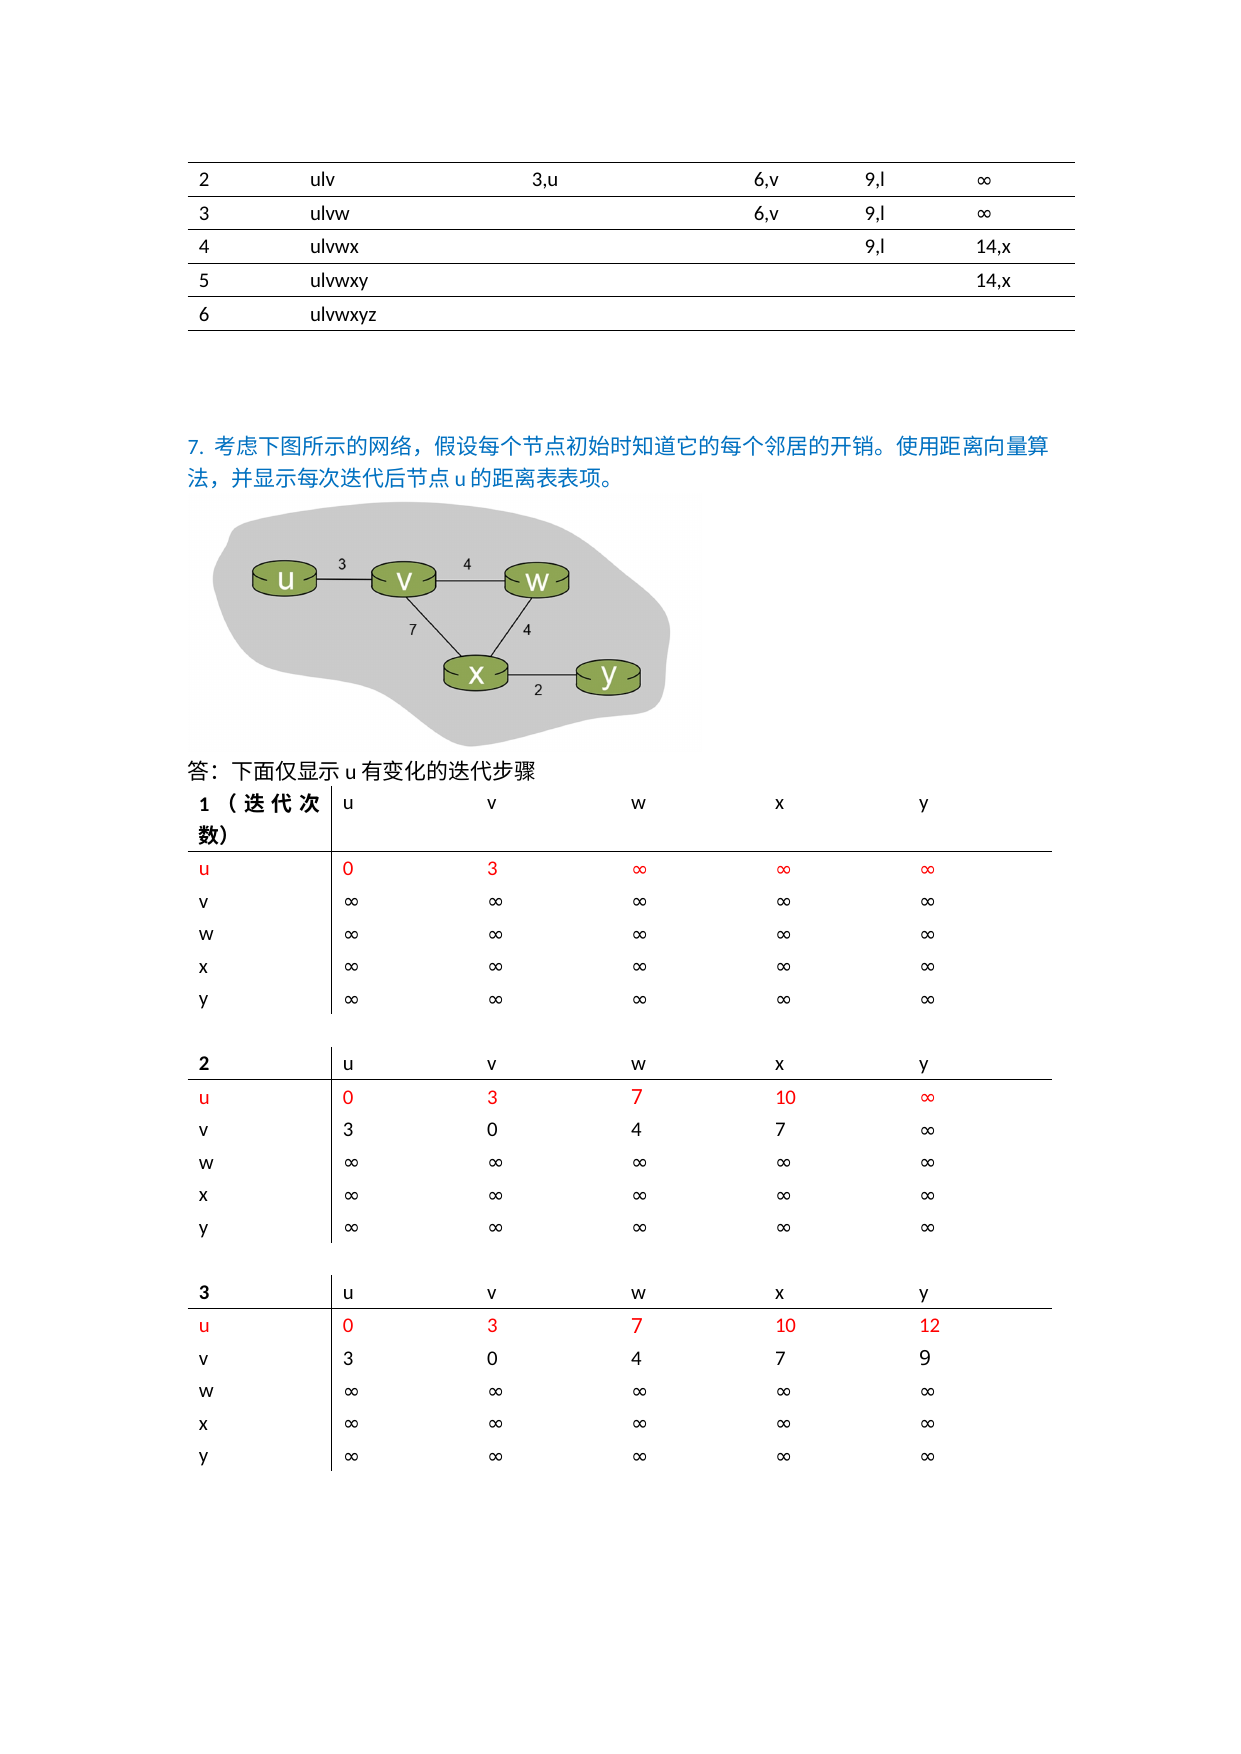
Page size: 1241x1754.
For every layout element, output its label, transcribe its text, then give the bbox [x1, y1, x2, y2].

table_cell ∞ [332, 1178, 476, 1210]
table_cell ∞ [620, 982, 763, 1014]
table_cell ∞ [908, 852, 1052, 884]
table_cell 0 [332, 852, 476, 884]
table_cell ∞ [908, 1439, 1052, 1471]
table_cell [409, 163, 520, 196]
table_cell u [188, 1080, 331, 1113]
table_cell [520, 197, 631, 229]
table_header x [764, 1275, 908, 1308]
table_cell ∞ [908, 1178, 1052, 1210]
table_cell 3 [476, 1309, 619, 1341]
table_cell 3 [332, 1341, 476, 1374]
table_cell 7 [764, 1341, 908, 1374]
table_cell ∞ [764, 917, 908, 949]
table_cell ∞ [764, 1178, 908, 1210]
table_cell ∞ [476, 917, 619, 949]
table_cell 14,x [964, 264, 1075, 296]
table_cell ∞ [476, 949, 619, 982]
table_cell [964, 297, 1075, 330]
table_cell ∞ [332, 982, 476, 1014]
table_cell ∞ [620, 1406, 763, 1439]
table_cell ∞ [908, 884, 1052, 917]
table_cell ∞ [332, 1406, 476, 1439]
table_cell 3 [332, 1113, 476, 1145]
table_cell [742, 230, 853, 263]
table_cell v [188, 1113, 331, 1145]
table_header y [908, 1047, 1052, 1079]
table_cell [409, 197, 520, 229]
table_cell ∞ [620, 1374, 763, 1406]
table_cell ∞ [620, 852, 763, 884]
table_cell ∞ [908, 1374, 1052, 1406]
table_cell [631, 264, 742, 296]
table_cell 10 [764, 1309, 908, 1341]
table_cell 6,v [742, 163, 853, 196]
table_cell 6 [188, 297, 298, 330]
table_header u [332, 786, 476, 851]
table_cell ulvwx [299, 230, 409, 263]
table_cell 6,v [742, 197, 853, 229]
table_cell [631, 297, 742, 330]
table_cell 0 [476, 1113, 619, 1145]
table_header x [764, 1047, 908, 1079]
table_header v [476, 1047, 619, 1079]
table_cell ∞ [764, 1406, 908, 1439]
table_cell 9,l [853, 163, 964, 196]
table_cell ∞ [764, 1145, 908, 1178]
table_cell 9 [908, 1341, 1052, 1374]
table_cell ∞ [764, 884, 908, 917]
table_cell 7 [620, 1309, 763, 1341]
table_cell ulvwxy [299, 264, 409, 296]
table_cell ∞ [908, 917, 1052, 949]
table_cell w [188, 1374, 331, 1406]
table_cell 4 [620, 1341, 763, 1374]
table_cell 5 [188, 264, 298, 296]
table_cell ∞ [908, 982, 1052, 1014]
table_header y [908, 786, 1052, 851]
table_cell w [188, 917, 331, 949]
table_cell y [188, 1210, 331, 1243]
table_cell ∞ [908, 1145, 1052, 1178]
table_cell 3 [476, 1080, 619, 1113]
table_header 3 [188, 1275, 331, 1308]
table_cell ∞ [476, 1439, 619, 1471]
table_cell 7 [620, 1080, 763, 1113]
table_cell 12 [908, 1309, 1052, 1341]
table_header w [620, 786, 763, 851]
table_cell 0 [476, 1341, 619, 1374]
table_cell 2 [188, 163, 298, 196]
table_cell ∞ [332, 949, 476, 982]
table_cell v [188, 1341, 331, 1374]
table_cell x [188, 949, 331, 982]
table_cell [520, 297, 631, 330]
table_cell 0 [332, 1080, 476, 1113]
table_cell ∞ [620, 1210, 763, 1243]
table_cell ulvw [299, 197, 409, 229]
table_cell x [188, 1406, 331, 1439]
table_cell ∞ [332, 1439, 476, 1471]
table_cell 3,u [520, 163, 631, 196]
table_cell ∞ [476, 1178, 619, 1210]
table_cell 9,l [853, 197, 964, 229]
table_cell ∞ [476, 1210, 619, 1243]
table_cell ∞ [620, 884, 763, 917]
table_header v [476, 786, 619, 851]
table_cell ∞ [908, 1406, 1052, 1439]
table_cell ∞ [620, 1439, 763, 1471]
table_cell ∞ [964, 163, 1075, 196]
table_cell 9,l [853, 230, 964, 263]
table_cell ulvwxyz [299, 297, 409, 330]
table_header w [620, 1047, 763, 1079]
table_cell 3 [476, 852, 619, 884]
table_cell 3 [188, 197, 298, 229]
table_cell ∞ [764, 1210, 908, 1243]
table_cell [742, 264, 853, 296]
table_cell ∞ [332, 917, 476, 949]
table_cell ∞ [908, 1080, 1052, 1113]
table_cell ∞ [764, 982, 908, 1014]
table_cell x [188, 1178, 331, 1210]
table_cell [853, 297, 964, 330]
table_cell 10 [764, 1080, 908, 1113]
table_cell w [188, 1145, 331, 1178]
table_cell y [188, 982, 331, 1014]
table_cell ∞ [908, 1210, 1052, 1243]
table_cell ∞ [476, 1406, 619, 1439]
picture [187, 493, 702, 752]
table_cell [520, 264, 631, 296]
table_cell ∞ [476, 884, 619, 917]
table_cell [520, 230, 631, 263]
table_cell ∞ [476, 1374, 619, 1406]
table_header x [764, 786, 908, 851]
table_cell ∞ [332, 884, 476, 917]
table_cell u [188, 1309, 331, 1341]
table_cell 14,x [964, 230, 1075, 263]
table_cell ∞ [764, 1439, 908, 1471]
table_cell ∞ [764, 852, 908, 884]
table_header y [908, 1275, 1052, 1308]
table_cell ∞ [764, 949, 908, 982]
table_cell [742, 297, 853, 330]
table_cell v [188, 884, 331, 917]
table_header w [620, 1275, 763, 1308]
table_cell 0 [332, 1309, 476, 1341]
table_cell ulv [299, 163, 409, 196]
table_cell ∞ [476, 1145, 619, 1178]
table_cell ∞ [620, 1178, 763, 1210]
table_cell [631, 230, 742, 263]
table_cell [853, 264, 964, 296]
table_cell [409, 264, 520, 296]
text 答：下面仅显示u有变化的迭代步骤 [187, 753, 1053, 786]
table_header u [332, 1047, 476, 1079]
table_cell [409, 297, 520, 330]
table_cell [409, 230, 520, 263]
table_cell ∞ [332, 1145, 476, 1178]
table_cell 7 [764, 1113, 908, 1145]
table_header v [476, 1275, 619, 1308]
table_cell ∞ [476, 982, 619, 1014]
table_cell [631, 163, 742, 196]
table_cell ∞ [620, 1145, 763, 1178]
table_cell [631, 197, 742, 229]
table_cell ∞ [908, 1113, 1052, 1145]
table_cell ∞ [332, 1210, 476, 1243]
table_cell 4 [188, 230, 298, 263]
table_cell ∞ [964, 197, 1075, 229]
table_header u [332, 1275, 476, 1308]
table_header 2 [188, 1047, 331, 1079]
table_cell ∞ [908, 949, 1052, 982]
text 7. 考虑下图所示的网络，假设每个节点初始时知道它的每个邻居的开销。使用距离向量算法，并显示每次迭代后节点u的距离表表项。 [187, 428, 1053, 493]
table_cell ∞ [620, 917, 763, 949]
table_cell ∞ [764, 1374, 908, 1406]
table_cell y [188, 1439, 331, 1471]
table_cell ∞ [332, 1374, 476, 1406]
table_header 1（迭代次数） [188, 786, 331, 851]
table_cell 4 [620, 1113, 763, 1145]
table_cell u [188, 852, 331, 884]
table_cell ∞ [620, 949, 763, 982]
